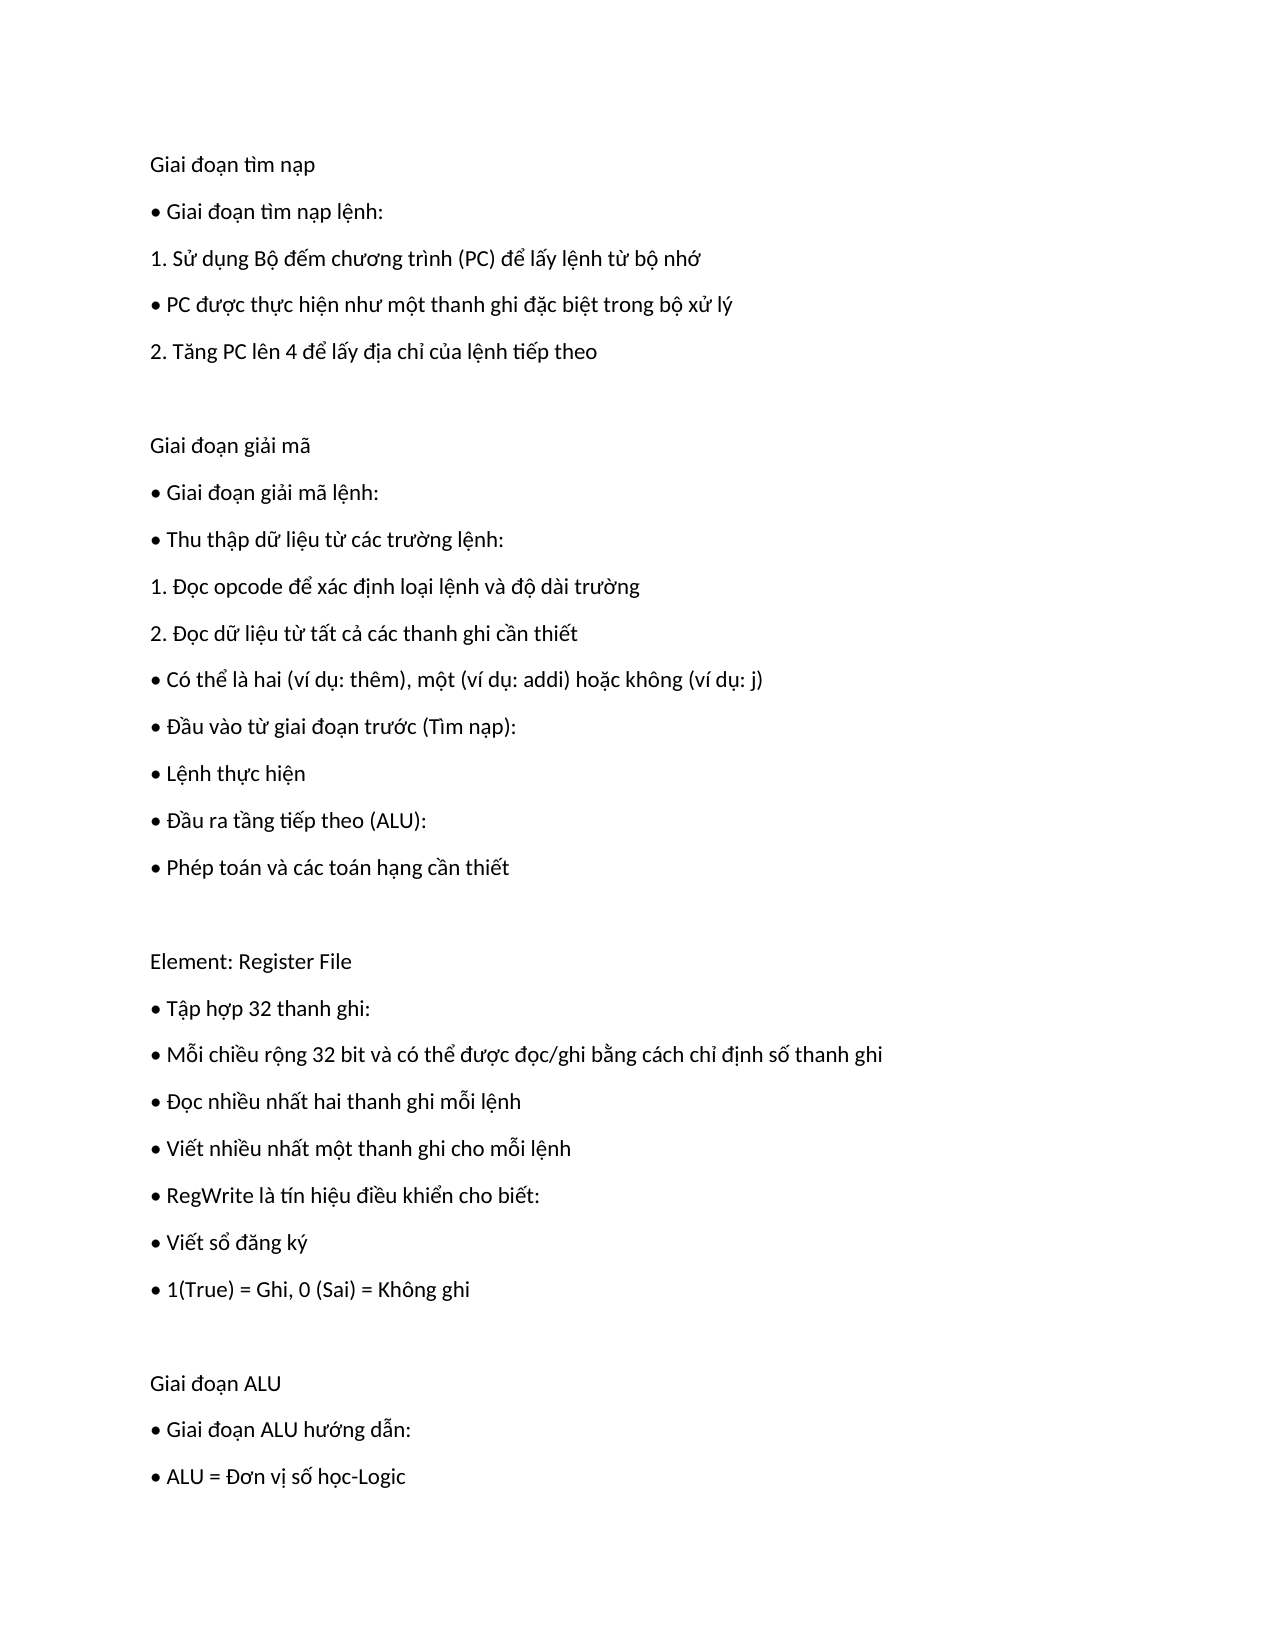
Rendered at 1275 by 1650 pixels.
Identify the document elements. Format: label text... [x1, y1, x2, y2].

text • Tập hợp 32 thanh ghi: [150, 994, 1125, 1022]
text • Lệnh thực hiện [150, 759, 1125, 787]
text • Giai đoạn tìm nạp lệnh: [150, 197, 1125, 225]
text • Giai đoạn ALU hướng dẫn: [150, 1416, 1125, 1444]
text 1. Sử dụng Bộ đếm chương trình (PC) để lấy lệnh từ bộ nhớ [150, 244, 1125, 272]
text • Đầu vào từ giai đoạn trước (Tìm nạp): [150, 712, 1125, 741]
text • Giai đoạn giải mã lệnh: [150, 478, 1125, 506]
text • RegWrite là tín hiệu điều khiển cho biết: [150, 1181, 1125, 1209]
text • 1(True) = Ghi, 0 (Sai) = Không ghi [150, 1275, 1125, 1303]
text • Đầu ra tầng tiếp theo (ALU): [150, 806, 1125, 834]
text Element: Register File [150, 947, 1125, 975]
text • Viết nhiều nhất một thanh ghi cho mỗi lệnh [150, 1134, 1125, 1162]
text • Viết sổ đăng ký [150, 1228, 1125, 1256]
text Giai đoạn ALU [150, 1369, 1125, 1397]
text • Thu thập dữ liệu từ các trường lệnh: [150, 525, 1125, 553]
text • Mỗi chiều rộng 32 bit và có thể được đọc/ghi bằng cách chỉ định số thanh ghi [150, 1041, 1125, 1069]
text Giai đoạn tìm nạp [150, 150, 1125, 178]
text • ALU = Đơn vị số học-Logic [150, 1462, 1125, 1491]
text 1. Đọc opcode để xác định loại lệnh và độ dài trường [150, 572, 1125, 600]
text 2. Đọc dữ liệu từ tất cả các thanh ghi cần thiết [150, 619, 1125, 647]
text • PC được thực hiện như một thanh ghi đặc biệt trong bộ xử lý [150, 291, 1125, 319]
text • Có thể là hai (ví dụ: thêm), một (ví dụ: addi) hoặc không (ví dụ: j) [150, 666, 1125, 694]
text • Phép toán và các toán hạng cần thiết [150, 853, 1125, 881]
text • Đọc nhiều nhất hai thanh ghi mỗi lệnh [150, 1087, 1125, 1116]
text 2. Tăng PC lên 4 để lấy địa chỉ của lệnh tiếp theo [150, 337, 1125, 366]
text Giai đoạn giải mã [150, 431, 1125, 459]
